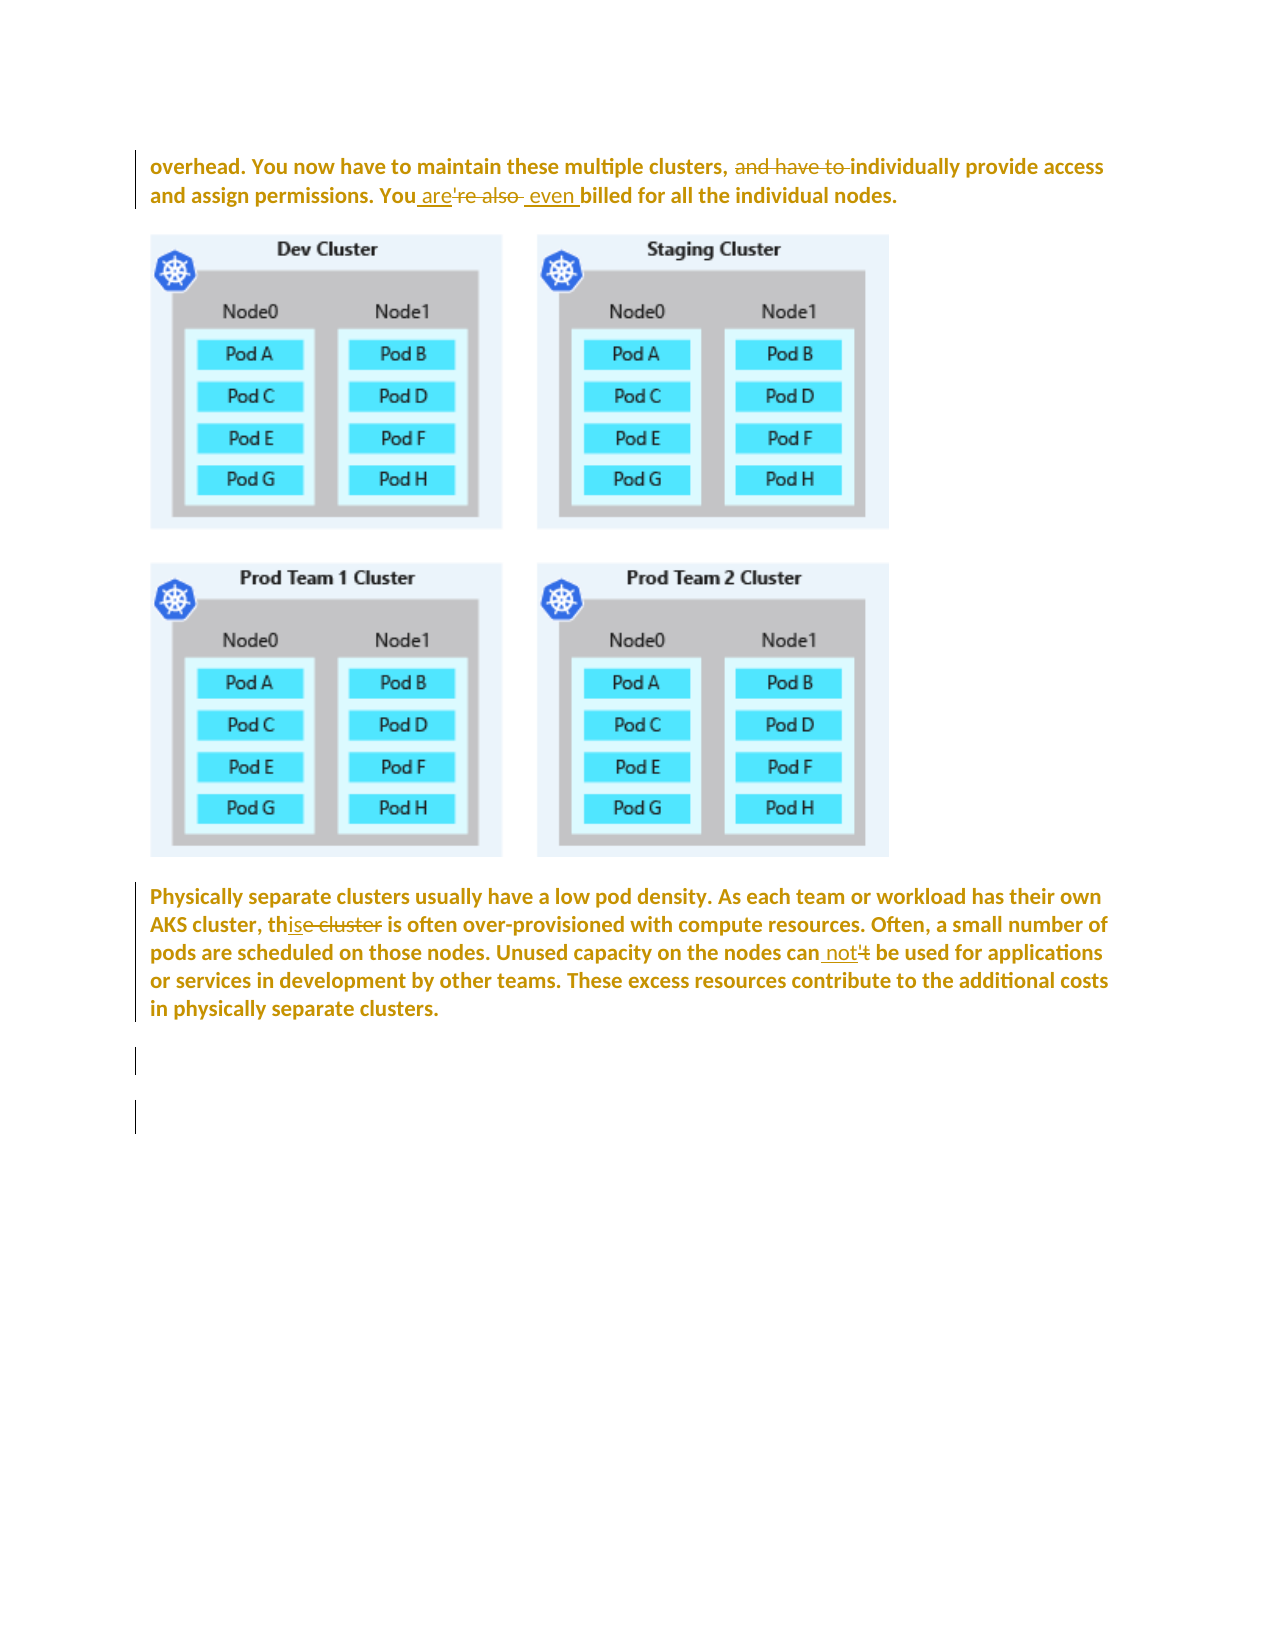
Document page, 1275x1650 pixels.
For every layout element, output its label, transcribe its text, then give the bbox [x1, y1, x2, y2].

picture [150, 234, 889, 857]
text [150, 150, 1125, 209]
text Physically separate clusters usually have a low pod density. As each team or workload has their own AKS cluster, th is often over-provisioned with compute resources. Often, a small number of pods are scheduled on those nodes. Unused capacity on the nodes can be used for applications or services in development by other teams. These excess resources contribute to the additional costs in physically separate clusters. [150, 882, 1125, 1022]
